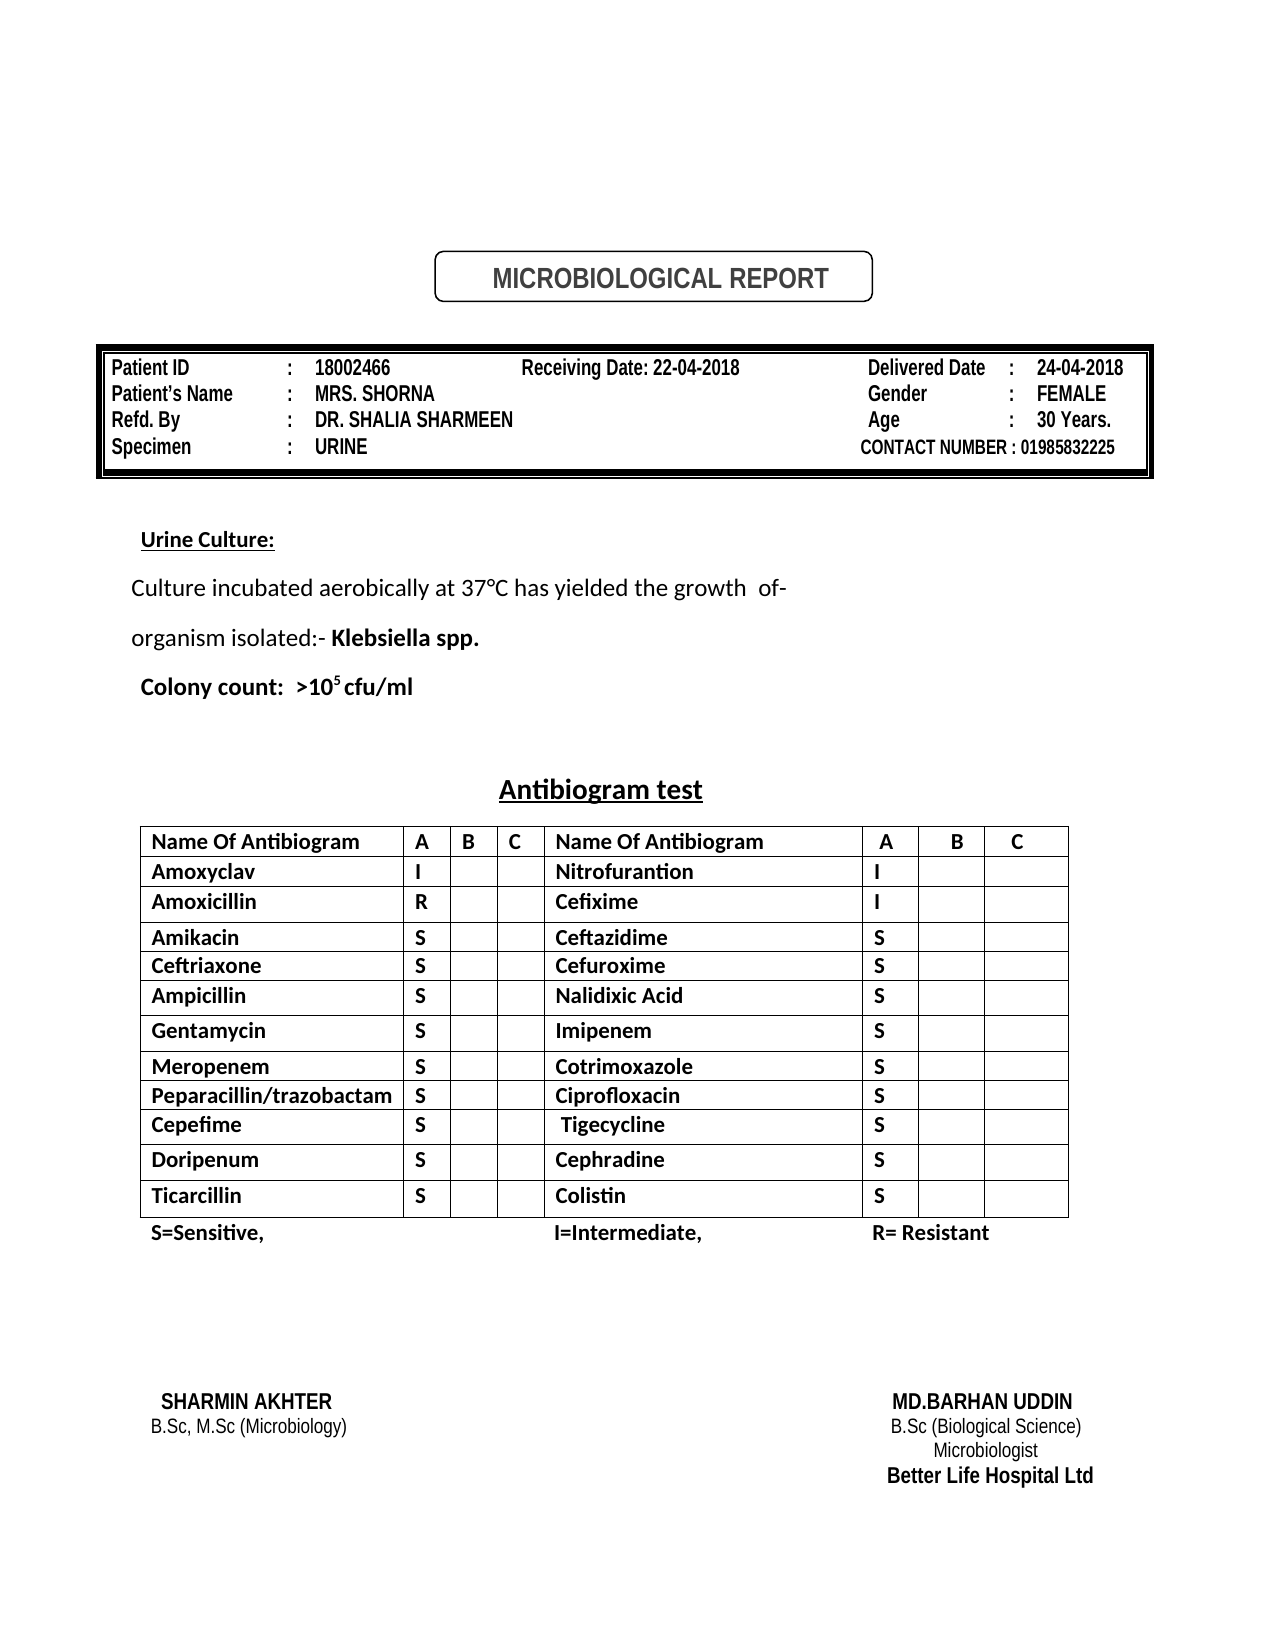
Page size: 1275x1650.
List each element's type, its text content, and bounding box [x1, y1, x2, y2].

table_cell [451, 981, 497, 1015]
table_cell Ciprofloxacin [545, 1081, 862, 1109]
table_cell [451, 1110, 497, 1144]
text S=Sensitive, I=Intermediate, R= Resistant [141, 1218, 1125, 1246]
text Urine Culture: [141, 526, 1125, 553]
table_cell Tigecycline [545, 1110, 862, 1144]
table_cell [919, 1181, 984, 1217]
table_cell Amoxicillin [141, 887, 403, 922]
table_header C [498, 827, 544, 856]
table_cell I [863, 887, 918, 922]
table_header : [276, 354, 304, 380]
table_cell DR. SHALIA SHARMEEN [304, 406, 857, 433]
table_cell I [404, 857, 450, 886]
table_cell [498, 1052, 544, 1080]
table_cell S [404, 952, 450, 980]
table_cell [498, 1110, 544, 1144]
table_cell [451, 1145, 497, 1180]
table_header Name Of Antibiogram [545, 827, 862, 856]
table_cell Ceftazidime [545, 923, 862, 951]
table_cell [985, 1145, 1068, 1180]
table_cell Amikacin [141, 923, 403, 951]
table_cell URINE CONTACT NUMBER : 01985832225 [304, 433, 1146, 469]
table_cell S [404, 981, 450, 1015]
table_cell Cepefime [141, 1110, 403, 1144]
table_cell S [404, 1052, 450, 1080]
table_cell S [863, 1181, 918, 1217]
table_cell [498, 952, 544, 980]
table_cell [919, 1052, 984, 1080]
table_cell S [404, 1181, 450, 1217]
table_cell Ticarcillin [141, 1181, 403, 1217]
table_cell [985, 952, 1068, 980]
table_cell [498, 887, 544, 922]
table_cell Ceftriaxone [141, 952, 403, 980]
table_cell Peparacillin/trazobactam [141, 1081, 403, 1109]
table_cell S [863, 952, 918, 980]
table_cell Amoxyclav [141, 857, 403, 886]
table_cell : [998, 406, 1026, 433]
table_cell [985, 857, 1068, 886]
table_header Delivered Date [857, 354, 997, 380]
table_header B [919, 827, 984, 856]
table_cell [451, 857, 497, 886]
table_cell [451, 887, 497, 922]
text Colony count: >105 cfu/ml [141, 672, 1125, 702]
table_cell [985, 1052, 1068, 1080]
table_header : [998, 354, 1026, 380]
table_cell [498, 981, 544, 1015]
table_cell Meropenem [141, 1052, 403, 1080]
table_cell Gentamycin [141, 1016, 403, 1051]
table_cell Cefuroxime [545, 952, 862, 980]
table_header Name Of Antibiogram [141, 827, 403, 856]
table_cell MRS. SHORNA [304, 380, 857, 406]
table_header 24-04-2018 [1026, 354, 1146, 380]
table_cell [451, 1052, 497, 1080]
table_cell : [276, 406, 304, 433]
table_cell [985, 1181, 1068, 1217]
text Culture incubated aerobically at 37°C has yielded the growth of- [131, 572, 1125, 603]
table_cell Nitrofurantion [545, 857, 862, 886]
table_header 18002466 Receiving Date: 22-04-2018 [304, 354, 857, 380]
table_cell Cephradine [545, 1145, 862, 1180]
table_cell Doripenum [141, 1145, 403, 1180]
table_cell [919, 981, 984, 1015]
table_cell [919, 1110, 984, 1144]
table_cell Refd. By [105, 406, 276, 433]
table_cell I [863, 857, 918, 886]
table_cell [498, 1081, 544, 1109]
table_cell [451, 1016, 497, 1051]
table_cell [919, 952, 984, 980]
table_cell S [404, 1110, 450, 1144]
table_header A [404, 827, 450, 856]
table_cell [498, 923, 544, 951]
table_cell S [863, 1081, 918, 1109]
table_header Patient ID [105, 354, 276, 380]
table_cell S [404, 1145, 450, 1180]
table_cell [919, 923, 984, 951]
table_cell Imipenem [545, 1016, 862, 1051]
table_cell S [404, 1081, 450, 1109]
table_header C [985, 827, 1068, 856]
table_cell S [863, 1052, 918, 1080]
table_cell Age [857, 406, 997, 433]
table_cell Gender [857, 380, 997, 406]
table_cell 30 Years. [1026, 406, 1146, 433]
table_cell FEMALE [1026, 380, 1146, 406]
table_cell [919, 1016, 984, 1051]
table_cell S [404, 923, 450, 951]
table_cell [919, 1081, 984, 1109]
table_cell [985, 1110, 1068, 1144]
table_cell [985, 1016, 1068, 1051]
table_cell Nalidixic Acid [545, 981, 862, 1015]
table_cell Colistin [545, 1181, 862, 1217]
table_cell [451, 923, 497, 951]
table_cell [985, 981, 1068, 1015]
table_cell [498, 857, 544, 886]
table_cell [919, 857, 984, 886]
table_cell [498, 1016, 544, 1051]
table_cell Cotrimoxazole [545, 1052, 862, 1080]
table_header B [451, 827, 497, 856]
table_cell S [863, 1016, 918, 1051]
table_cell [985, 1081, 1068, 1109]
table_cell R [404, 887, 450, 922]
table_cell : [276, 380, 304, 406]
table_cell S [863, 981, 918, 1015]
text organism isolated:- Klebsiella spp. [131, 622, 1125, 652]
table_cell [919, 887, 984, 922]
table_cell [919, 1145, 984, 1180]
table_cell : [276, 433, 304, 469]
table_cell [985, 887, 1068, 922]
table_cell S [404, 1016, 450, 1051]
table_header A [863, 827, 918, 856]
table_cell [451, 952, 497, 980]
table_cell [985, 923, 1068, 951]
table_cell Ampicillin [141, 981, 403, 1015]
table_cell Specimen [105, 433, 276, 469]
table_cell S [863, 1110, 918, 1144]
table_cell Patient’s Name [105, 380, 276, 406]
text Antibiogram test [141, 771, 1125, 806]
table_cell [451, 1181, 497, 1217]
table_cell [498, 1145, 544, 1180]
table_cell Cefixime [545, 887, 862, 922]
table_cell S [863, 923, 918, 951]
table_cell [451, 1081, 497, 1109]
table_cell : [998, 380, 1026, 406]
table_cell S [863, 1145, 918, 1180]
table_cell [498, 1181, 544, 1217]
